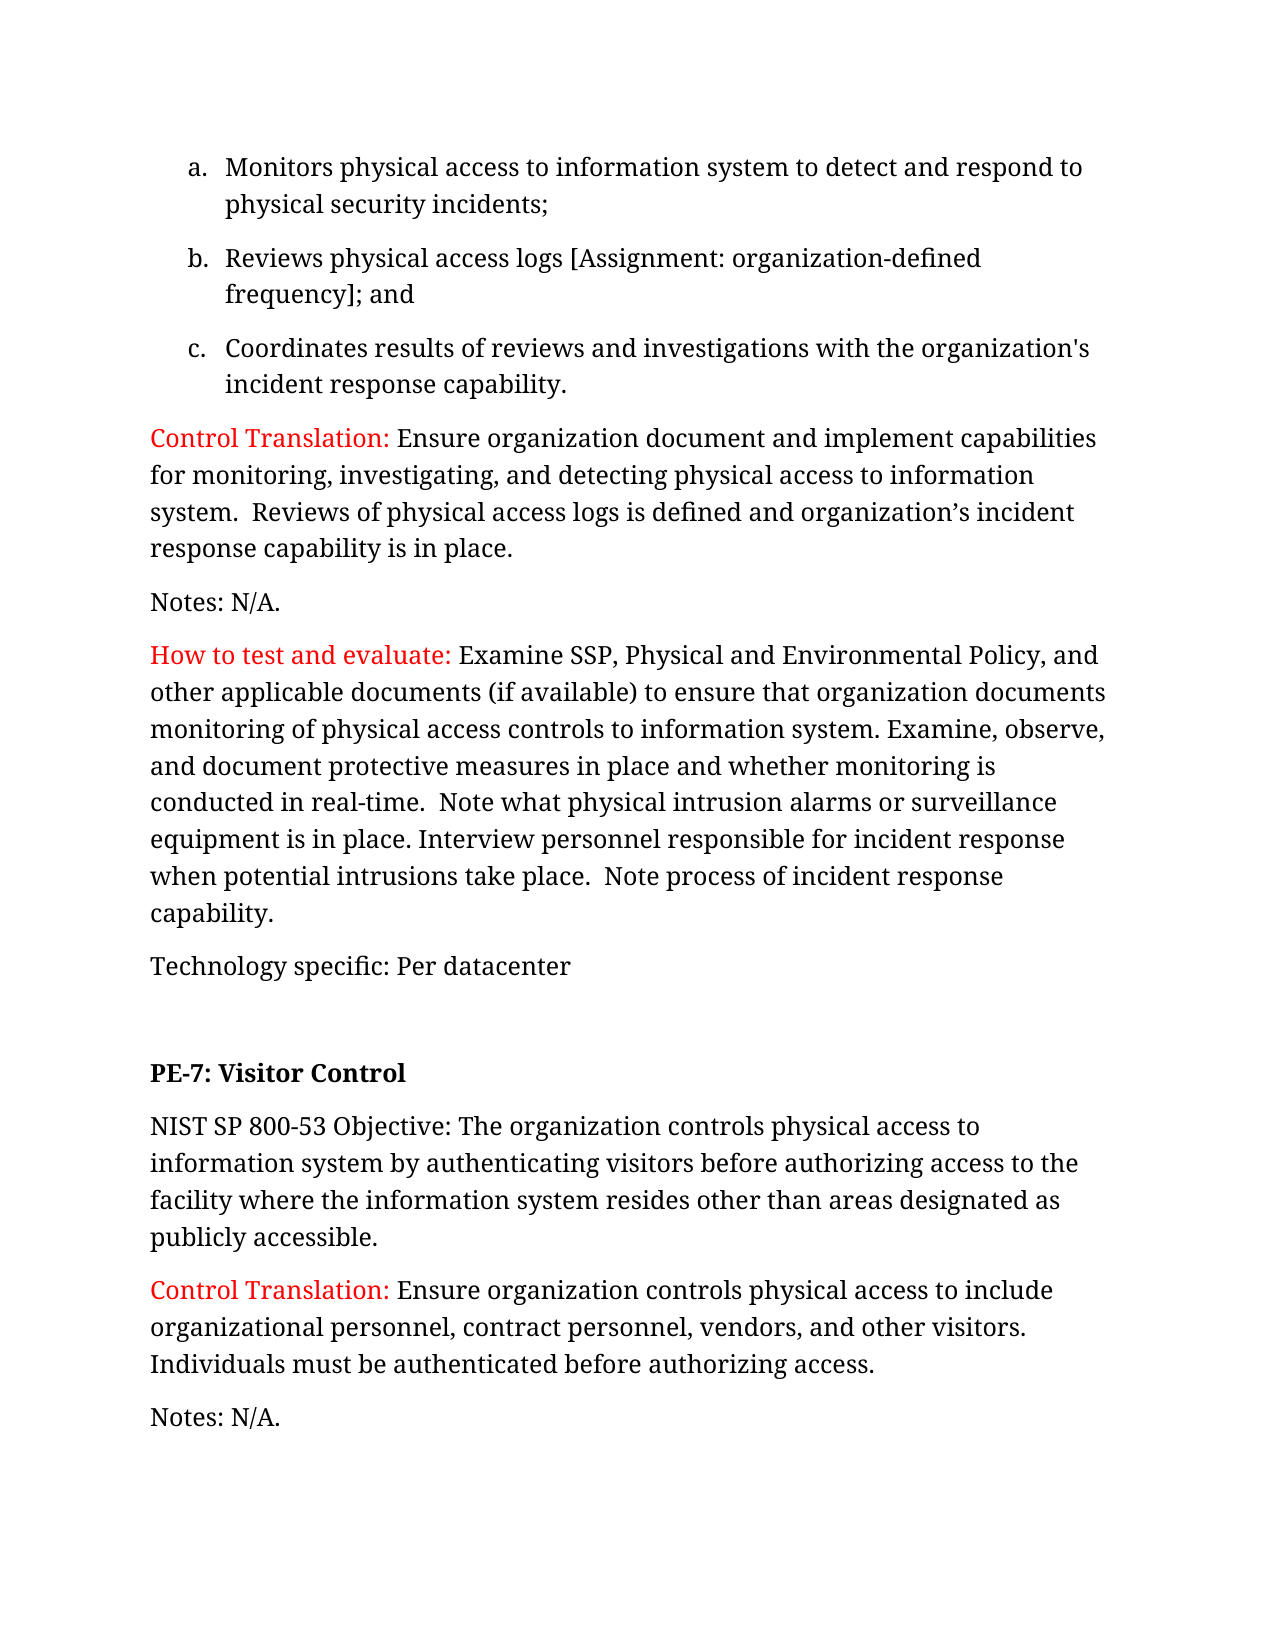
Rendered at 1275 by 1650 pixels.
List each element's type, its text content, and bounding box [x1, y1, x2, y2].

text Notes: N/A. [150, 584, 1125, 618]
list Reviews physical access logs [Assignment: organization-defined frequency]; and [187, 240, 1125, 311]
text Notes: N/A. [150, 1400, 1125, 1434]
text Control Translation: Ensure organization controls physical access to include organizational personnel, contract personnel, vendors, and other visitors. Individuals must be authenticated before authorizing access. [150, 1273, 1125, 1380]
text Control Translation: Ensure organization document and implement capabilities for monitoring, investigating, and detecting physical access to information system. Reviews of physical access logs is defined and organization’s incident response capability is in place. [150, 421, 1125, 565]
list Coordinates results of reviews and investigations with the organization's incident response capability. [187, 330, 1125, 401]
text How to test and evaluate: Examine SSP, Physical and Environmental Policy, and other applicable documents (if available) to ensure that organization documents monitoring of physical access controls to information system. Examine, observe, and document protective measures in place and whether monitoring is conducted in real-time. Note what physical intrusion alarms or surveillance equipment is in place. Interview personnel responsible for incident response when potential intrusions take place. Note process of incident response capability. [150, 638, 1125, 929]
text NIST SP 800-53 Objective: The organization controls physical access to information system by authenticating visitors before authorizing access to the facility where the information system resides other than areas designated as publicly accessible. [150, 1109, 1125, 1253]
list Monitors physical access to information system to detect and respond to physical security incidents; [187, 150, 1125, 221]
text Technology specific: Per datacenter [150, 949, 1125, 983]
text PE-7: Visitor Control [150, 1056, 1125, 1089]
